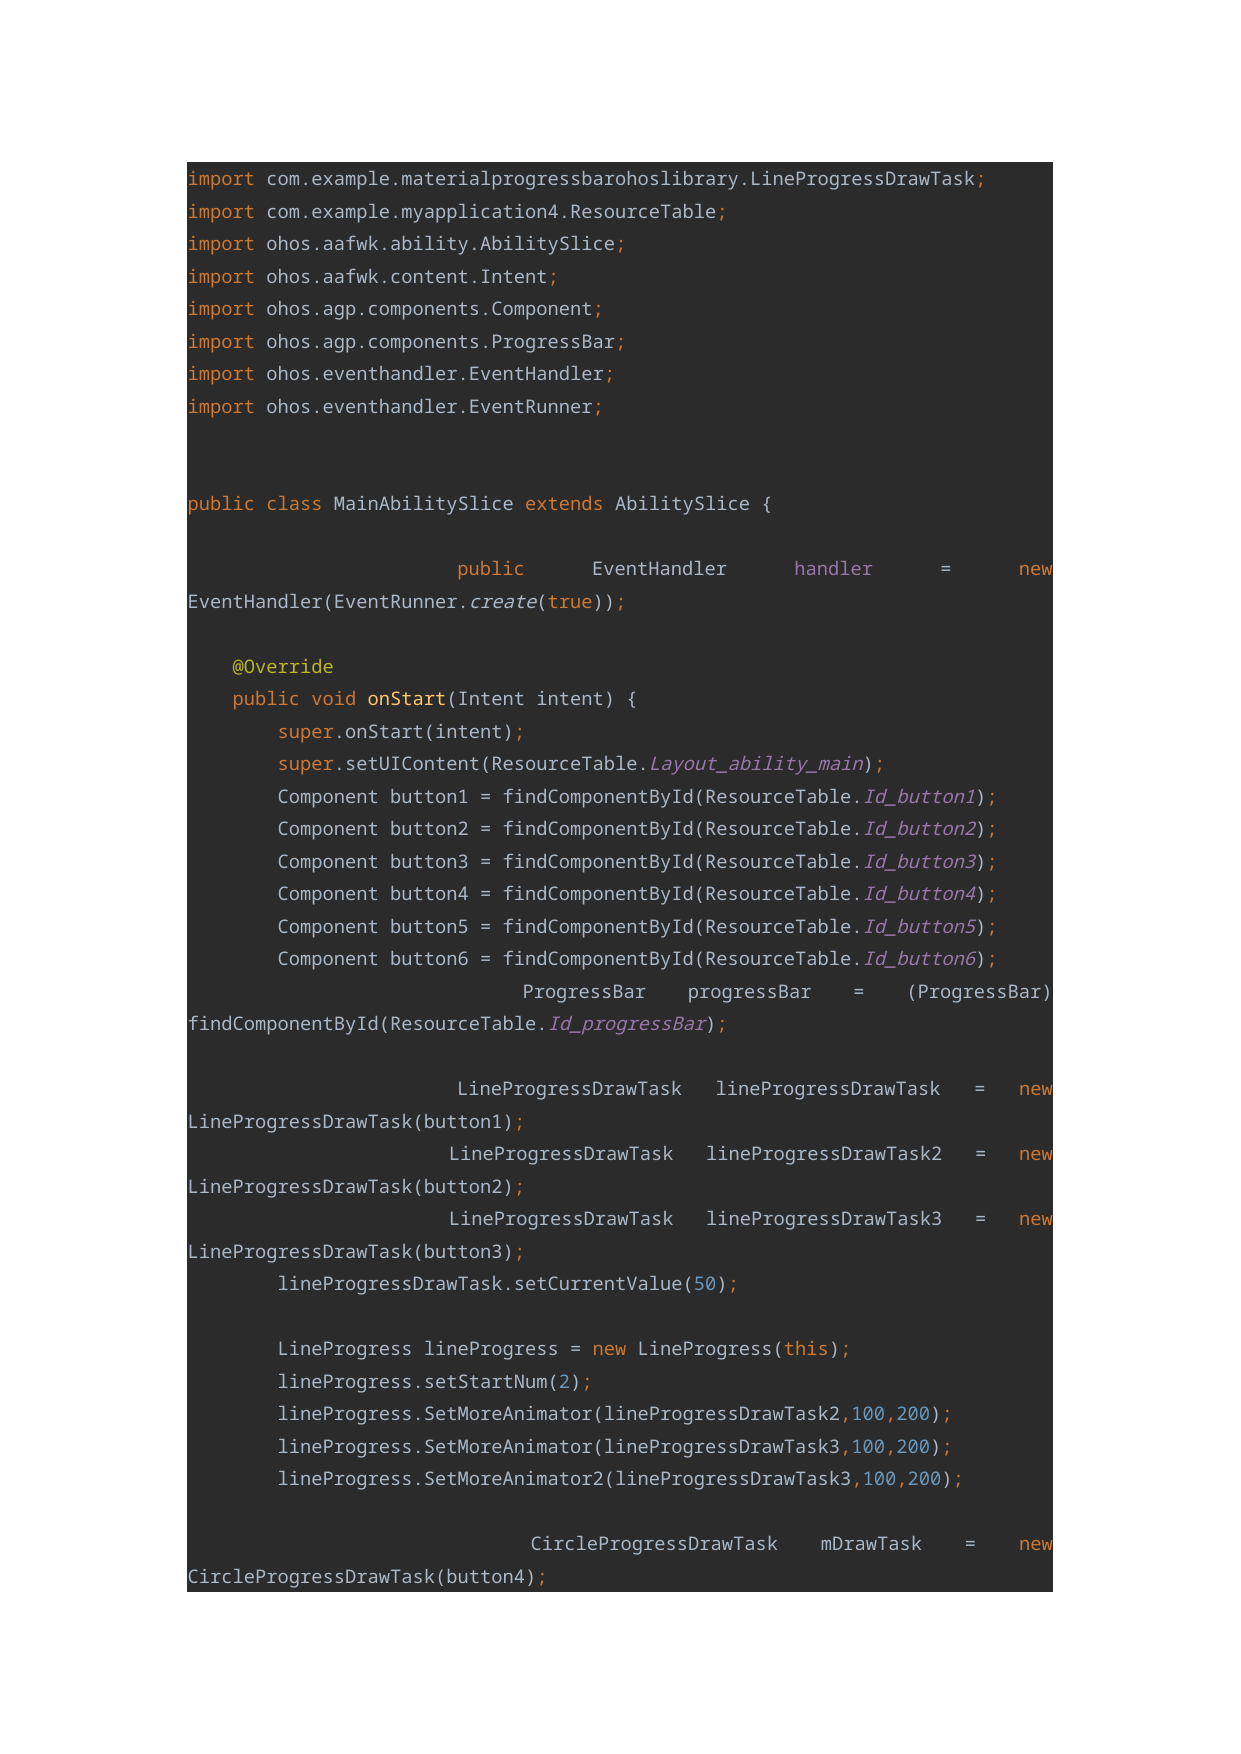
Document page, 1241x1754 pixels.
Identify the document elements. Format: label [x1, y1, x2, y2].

text [187, 162, 1053, 1592]
